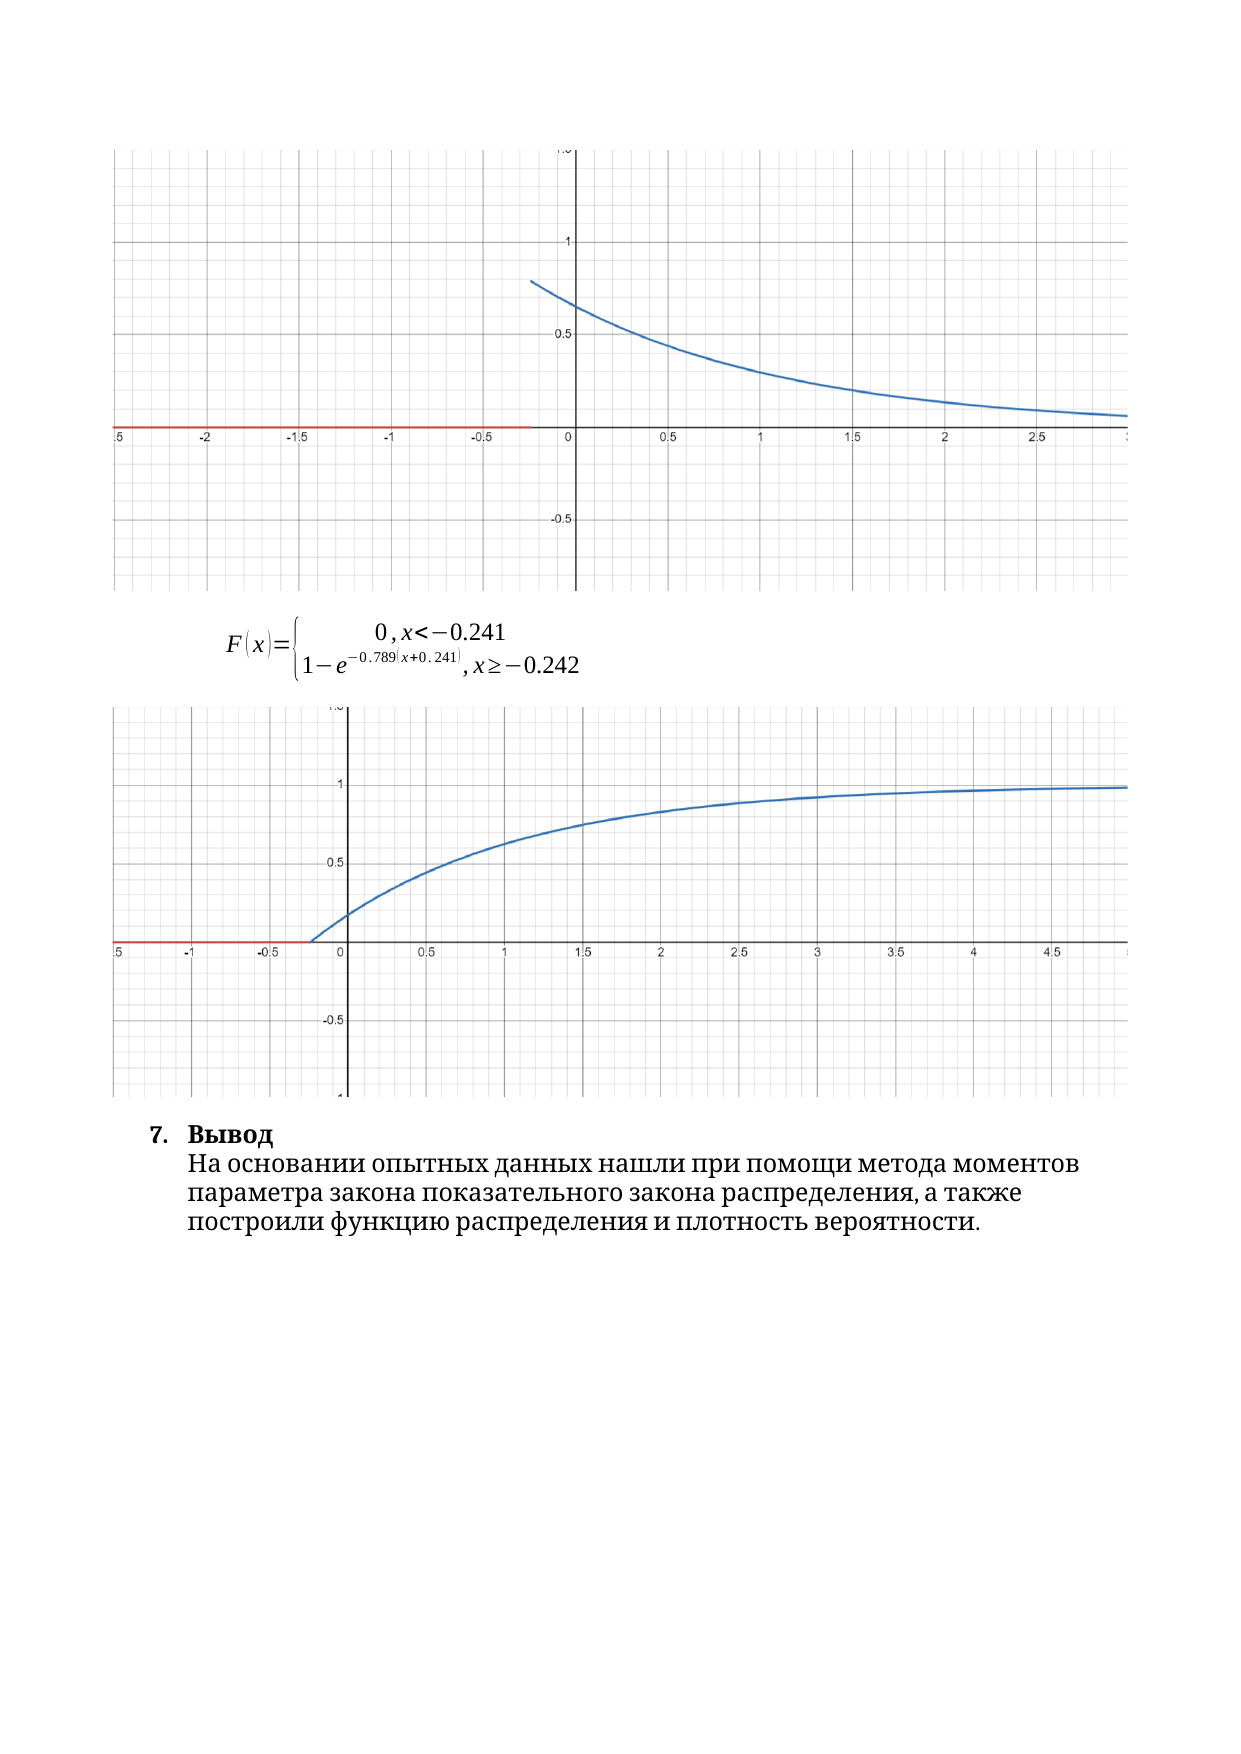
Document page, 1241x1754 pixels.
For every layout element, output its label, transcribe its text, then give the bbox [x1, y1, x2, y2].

picture [112, 150, 1128, 591]
list На основании опытных данных нашли при помощи метода моментов параметра закона показательного закона распределения, а также построили функцию распределения и плотность вероятности. [187, 1150, 1128, 1236]
list Вывод [150, 1121, 1128, 1150]
picture [112, 707, 1128, 1097]
